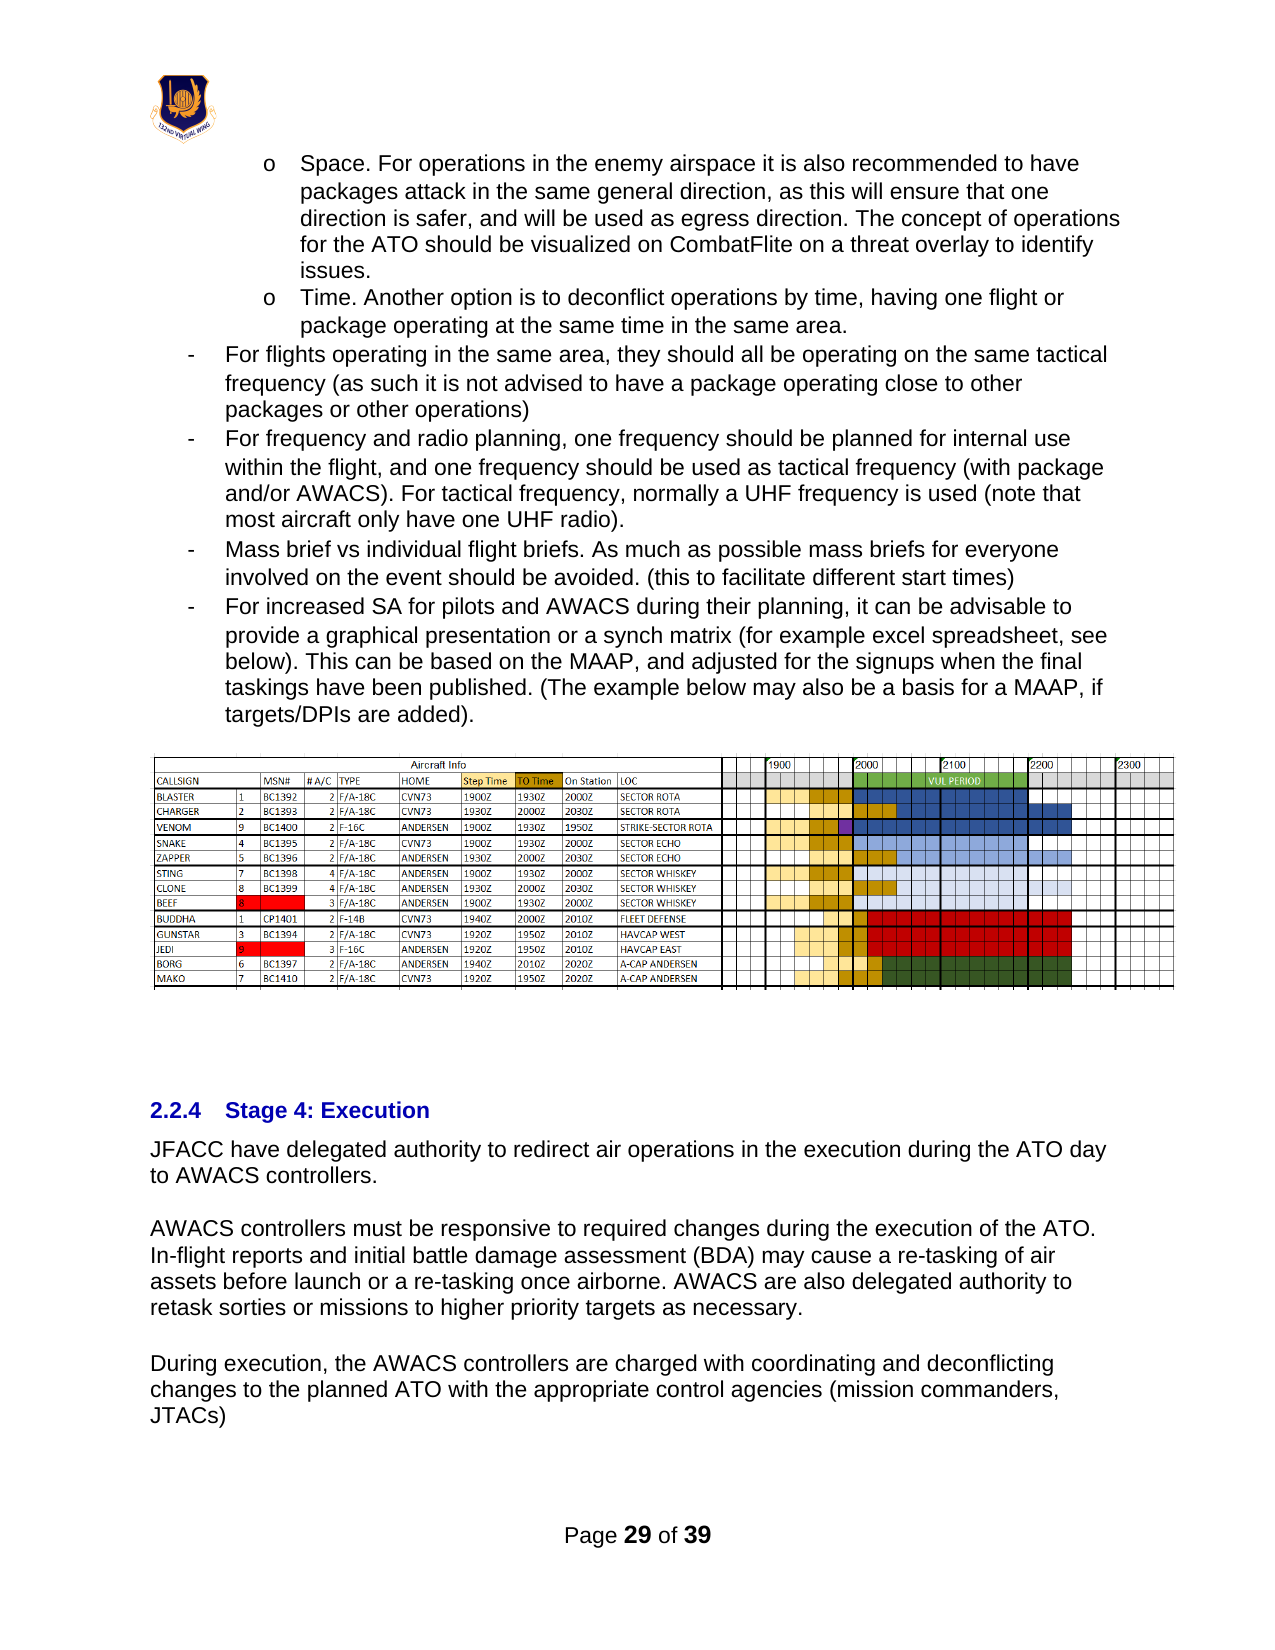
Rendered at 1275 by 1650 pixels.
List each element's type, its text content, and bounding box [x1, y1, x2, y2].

list For increased SA for pilots and AWACS during their planning, it can be advisable to provide a graphical presentation or a synch matrix (for example excel spreadsheet, see below). This can be based on the MAAP, and adjusted for the signups when the final taskings have been published. (The example below may also be a basis for a MAAP, if targets/DPIs are added). [187, 590, 1125, 727]
text During execution, the AWACS controllers are charged with coordinating and deconflicting changes to the planned ATO with the appropriate control agencies (mission commanders, JTACs) [150, 1350, 1125, 1429]
list Mass brief vs individual flight briefs. As much as possible mass briefs for everyone involved on the event should be avoided. (this to facilitate different start times) [187, 533, 1125, 590]
list For frequency and radio planning, one frequency should be planned for internal use within the flight, and one frequency should be used as tactical frequency (with package and/or AWACS). For tactical frequency, normally a UHF frequency is used (note that most aircraft only have one UHF radio). [187, 422, 1125, 533]
list For flights operating in the same area, they should all be operating on the same tactical frequency (as such it is not advised to have a package operating close to other packages or other operations) [187, 338, 1125, 422]
text JFACC have delegated authority to redirect air operations in the execution during the ATO day to AWACS controllers. [150, 1136, 1125, 1189]
subtitle Stage 4: Execution [150, 1097, 1125, 1124]
list Space. For operations in the enemy airspace it is also recommended to have packages attack in the same general direction, as this will ensure that one direction is safer, and will be used as egress direction. The concept of operations for the ATO should be visualized on CombatFlite on a threat overlay to identify issues. [262, 150, 1125, 284]
list Time. Another option is to deconflict operations by time, having one flight or package operating at the same time in the same area. [262, 284, 1125, 338]
picture [150, 75, 217, 144]
picture [150, 753, 1177, 990]
text AWACS controllers must be responsive to required changes during the execution of the ATO. In-flight reports and initial battle damage assessment (BDA) may cause a re-tasking of air assets before launch or a re-tasking once airborne. AWACS are also delegated authority to retask sorties or missions to higher priority targets as necessary. [150, 1215, 1125, 1321]
